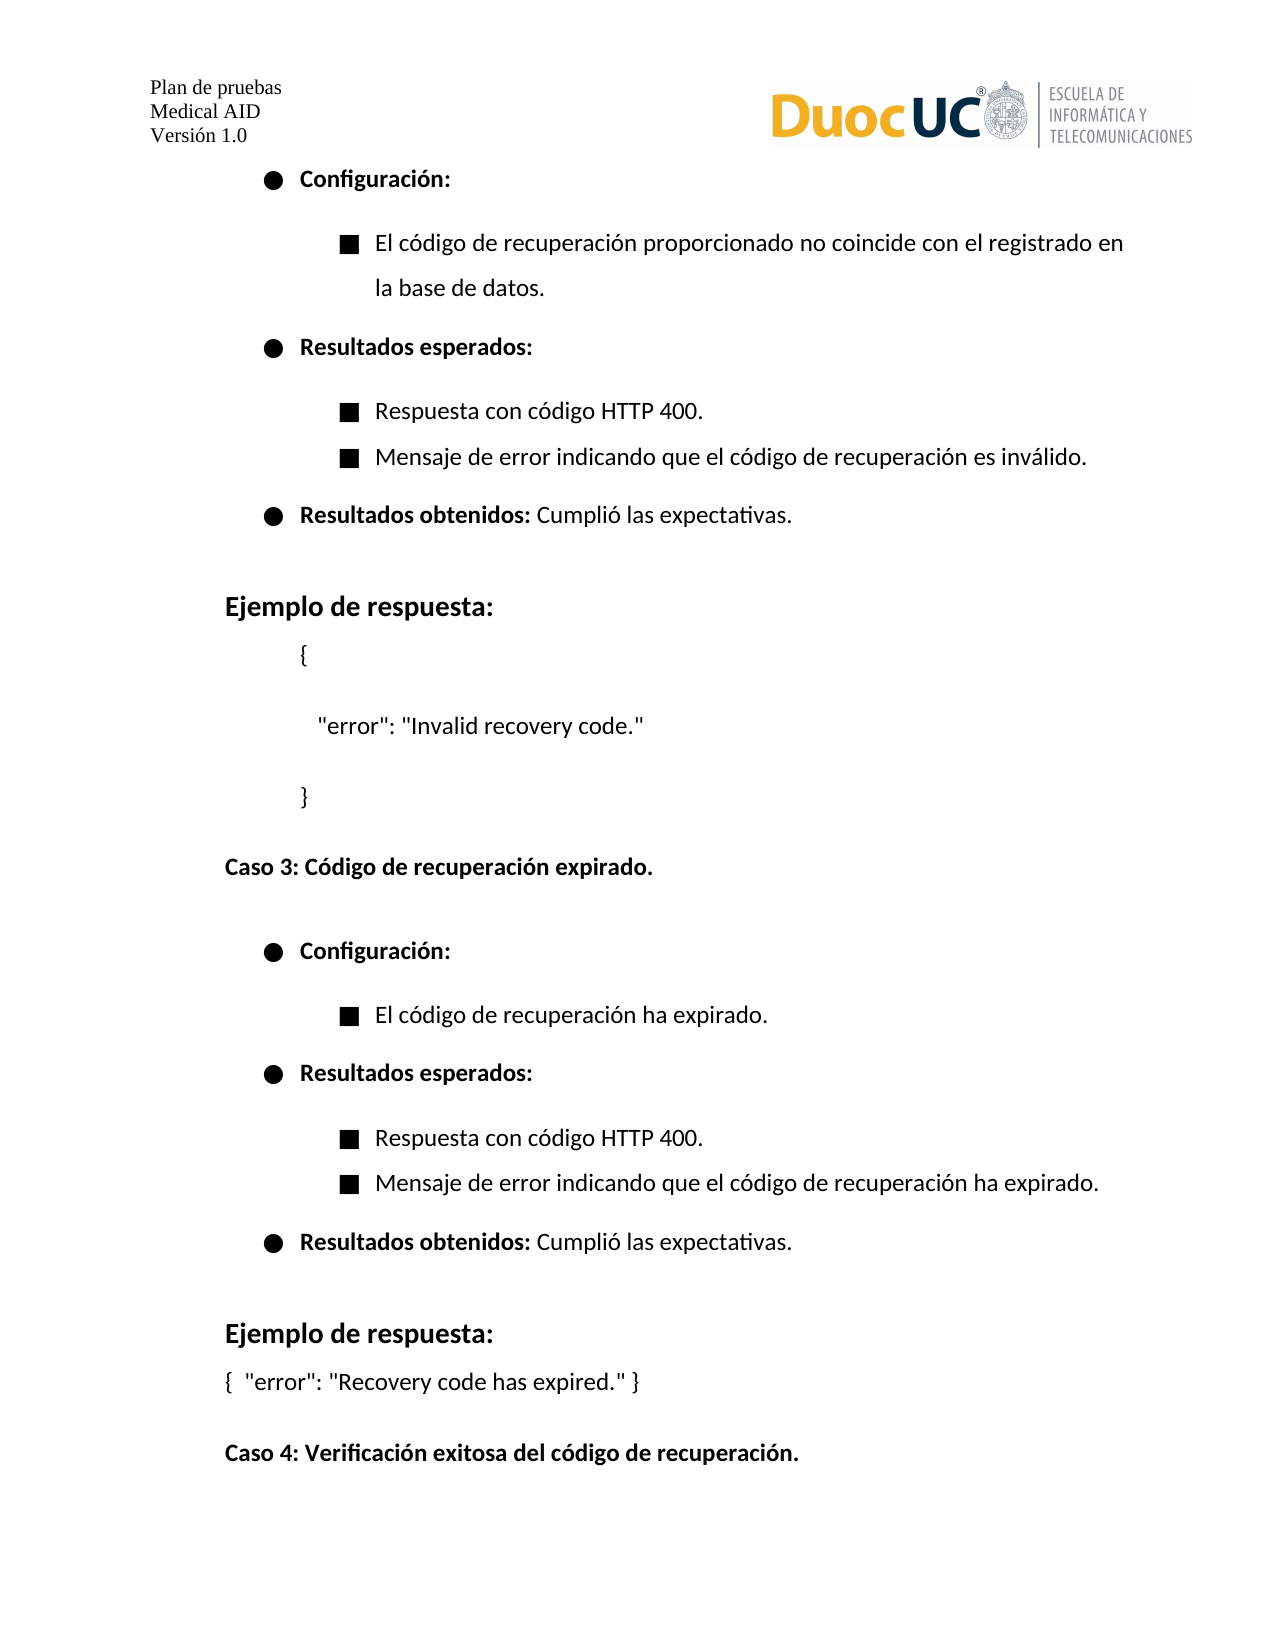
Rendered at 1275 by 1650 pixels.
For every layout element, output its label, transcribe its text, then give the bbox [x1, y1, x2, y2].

list Respuesta con código HTTP 400. [337, 395, 1125, 426]
list Mensaje de error indicando que el código de recuperación ha expirado. [337, 1167, 1125, 1198]
text Ejemplo de respuesta: { "error": "Recovery code has expired." } [225, 1315, 1125, 1396]
list El código de recuperación ha expirado. [337, 999, 1125, 1030]
list Mensaje de error indicando que el código de recuperación es inválido. [337, 441, 1125, 471]
text Caso 4: Verificación exitosa del código de recuperación. [225, 1437, 1125, 1467]
text Caso 3: Código de recuperación expirado. [225, 852, 1125, 882]
list Resultados obtenidos: Cumplió las expectativas. [262, 487, 1125, 538]
list Configuración: [262, 922, 1125, 973]
list El código de recuperación proporcionado no coincide con el registrado en la base de datos. [337, 227, 1125, 303]
list Resultados esperados: [262, 318, 1125, 369]
list Configuración: [262, 150, 1125, 201]
text } [225, 781, 1125, 811]
picture [771, 79, 1193, 150]
list Respuesta con código HTTP 400. [337, 1122, 1125, 1152]
list Resultados obtenidos: Cumplió las expectativas. [262, 1213, 1125, 1264]
text "error": "Invalid recovery code." [225, 710, 1125, 741]
text Ejemplo de respuesta: { [225, 588, 1125, 670]
list Resultados esperados: [262, 1045, 1125, 1096]
